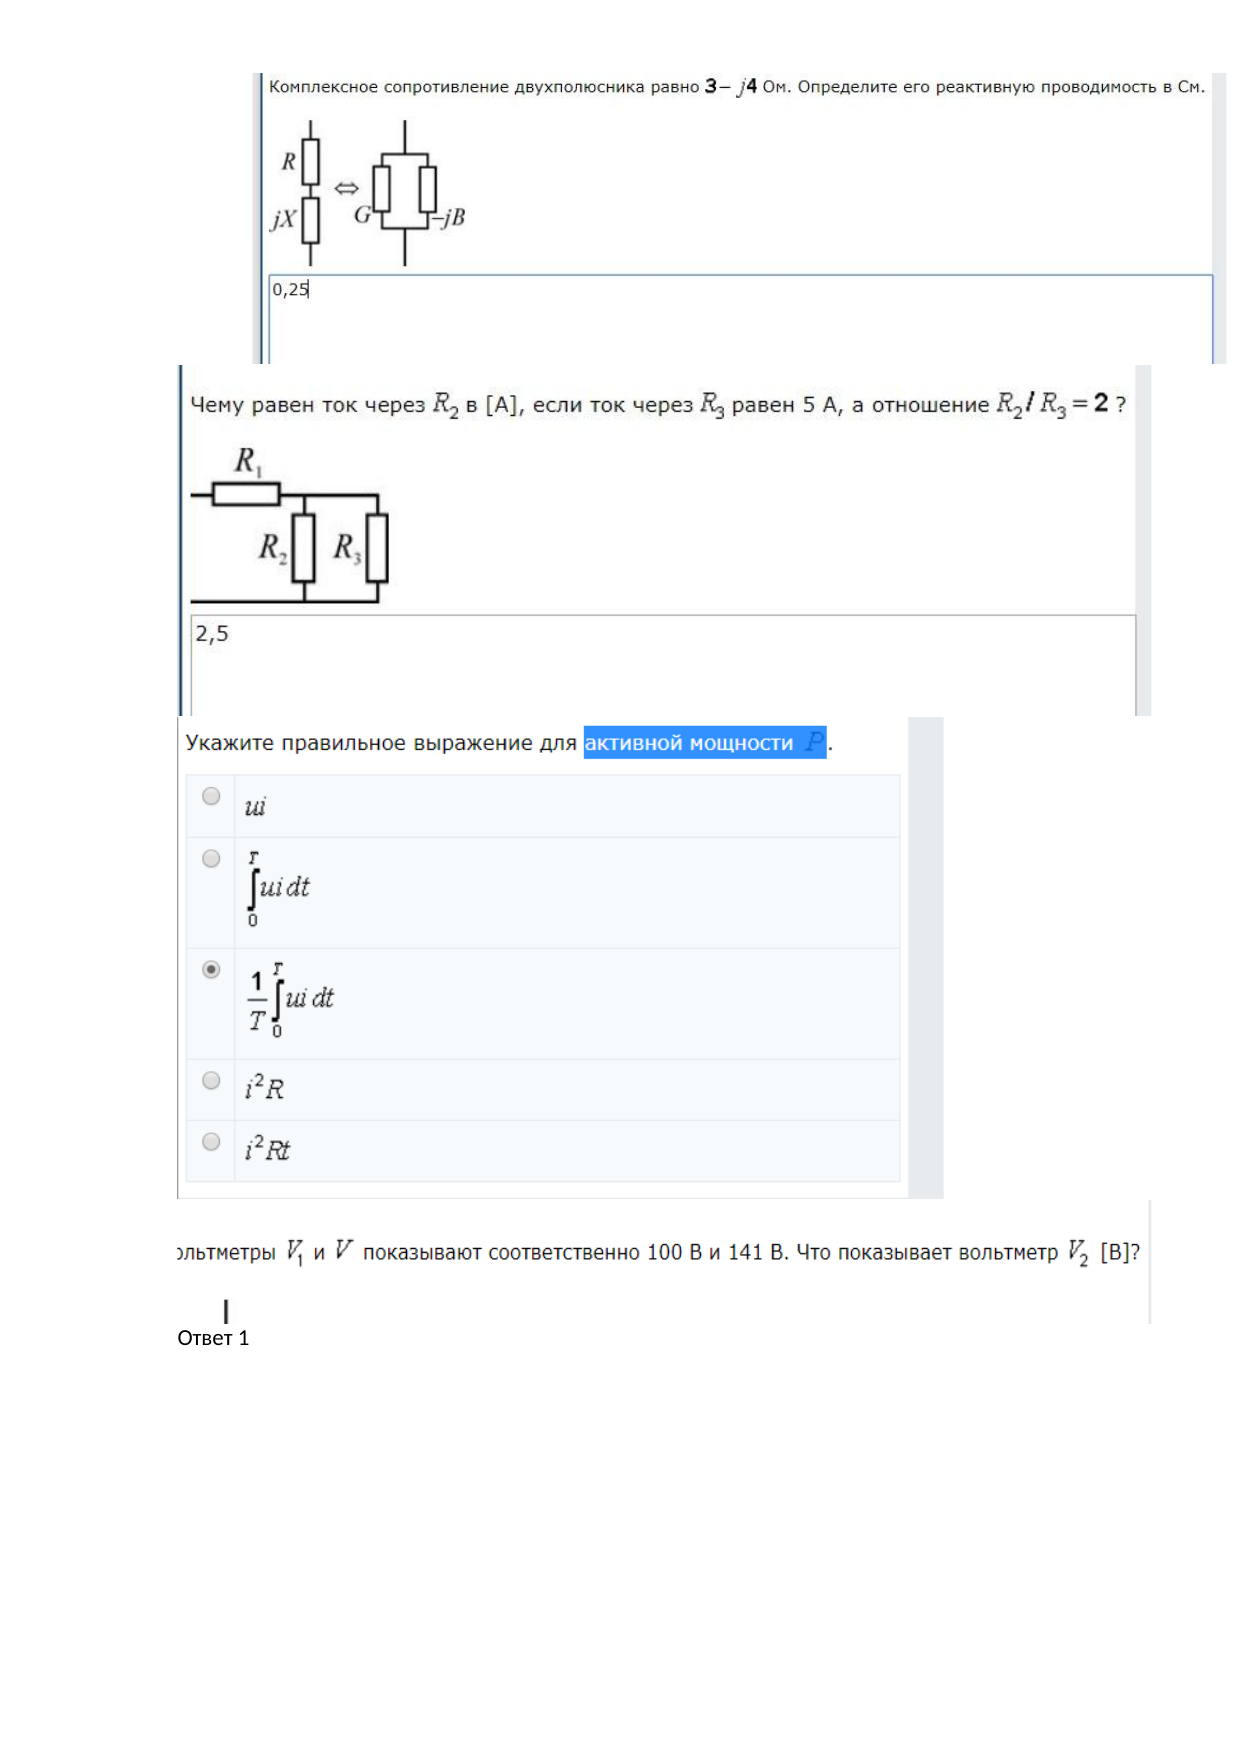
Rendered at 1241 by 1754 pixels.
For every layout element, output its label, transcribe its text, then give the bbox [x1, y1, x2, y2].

picture [177, 365, 1152, 716]
picture [252, 73, 1227, 364]
text Ответ 1 [177, 1324, 1152, 1351]
picture [177, 1200, 1152, 1324]
picture [177, 717, 944, 1199]
